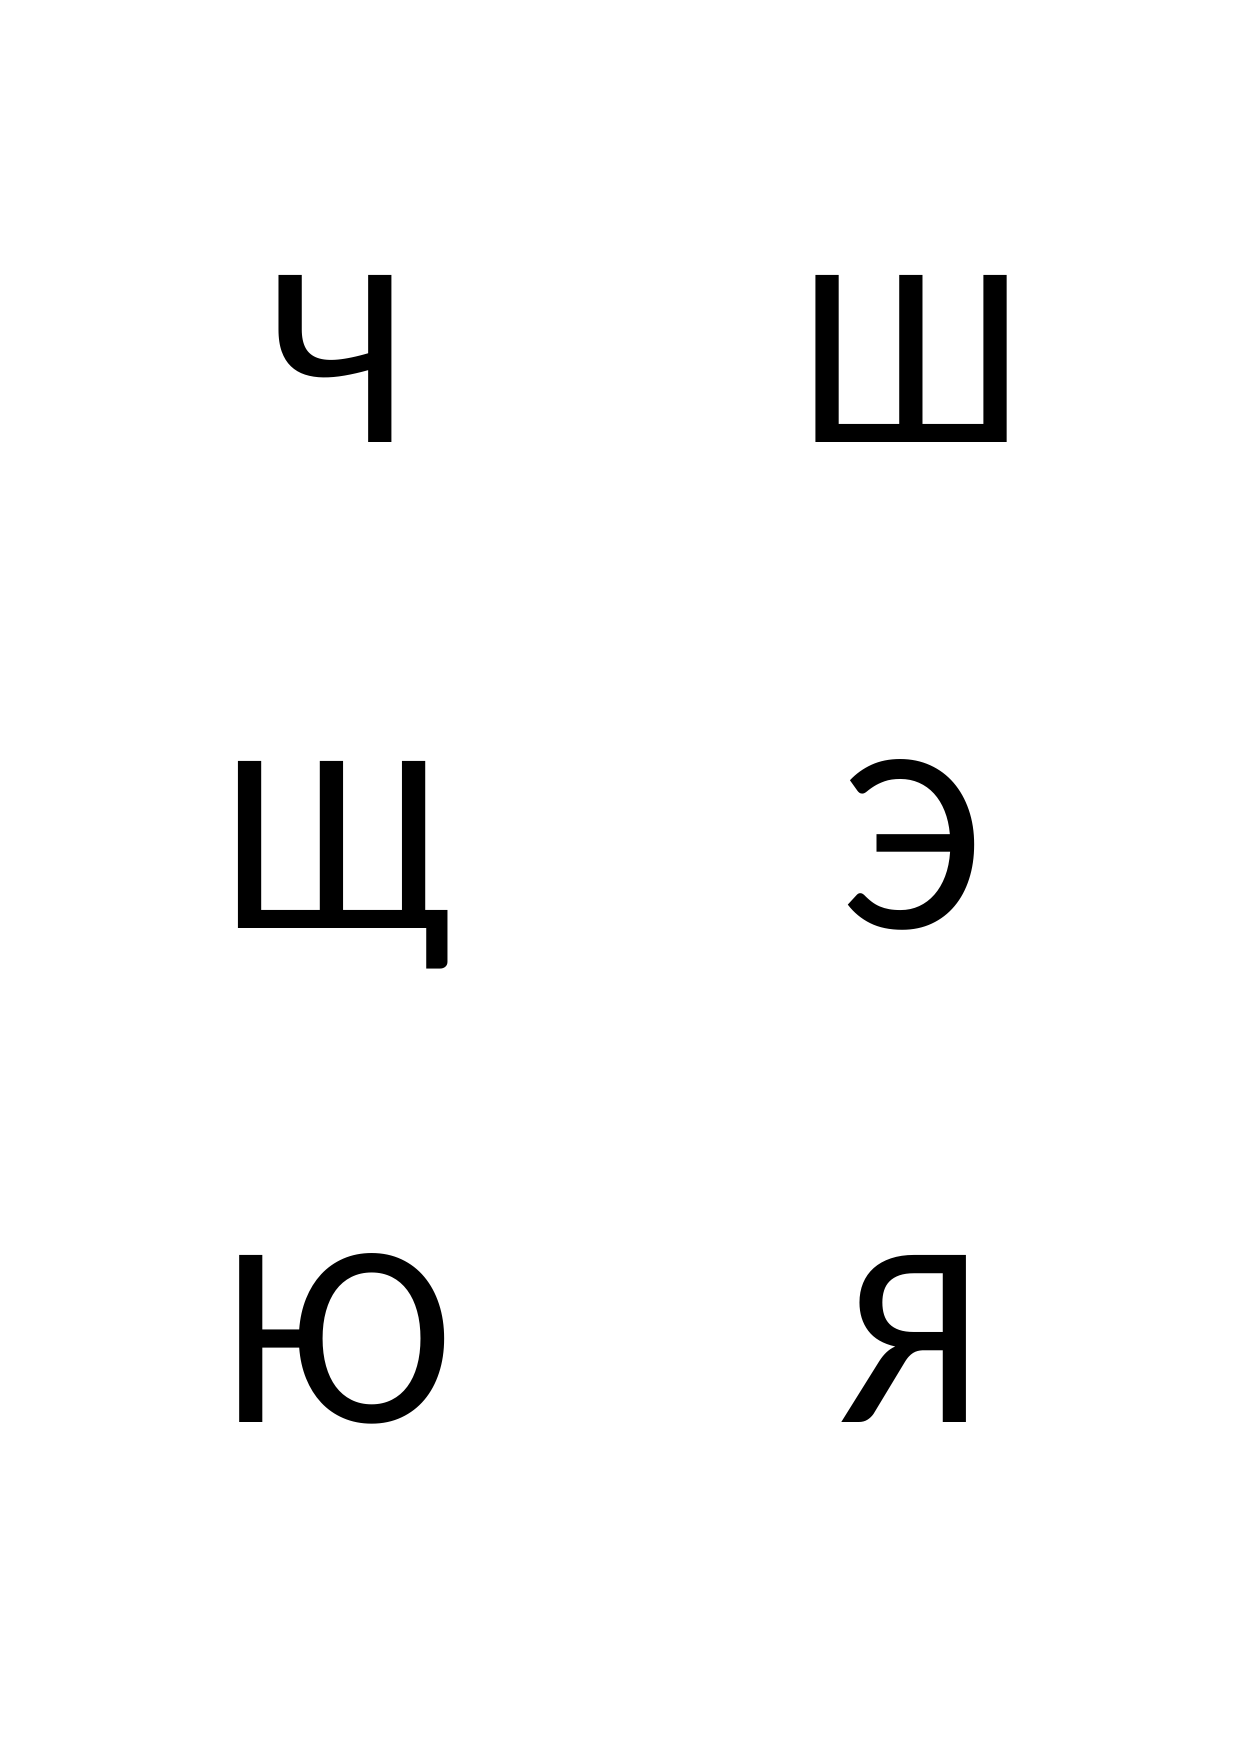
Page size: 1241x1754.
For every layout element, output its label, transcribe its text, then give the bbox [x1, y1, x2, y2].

table_cell Э [628, 575, 1195, 1119]
table_cell Ш [628, 148, 1195, 574]
table_cell Щ [45, 575, 628, 1119]
table_cell Ч [45, 148, 628, 574]
table_cell Ю [45, 1120, 628, 1562]
table_cell Я [628, 1120, 1195, 1562]
